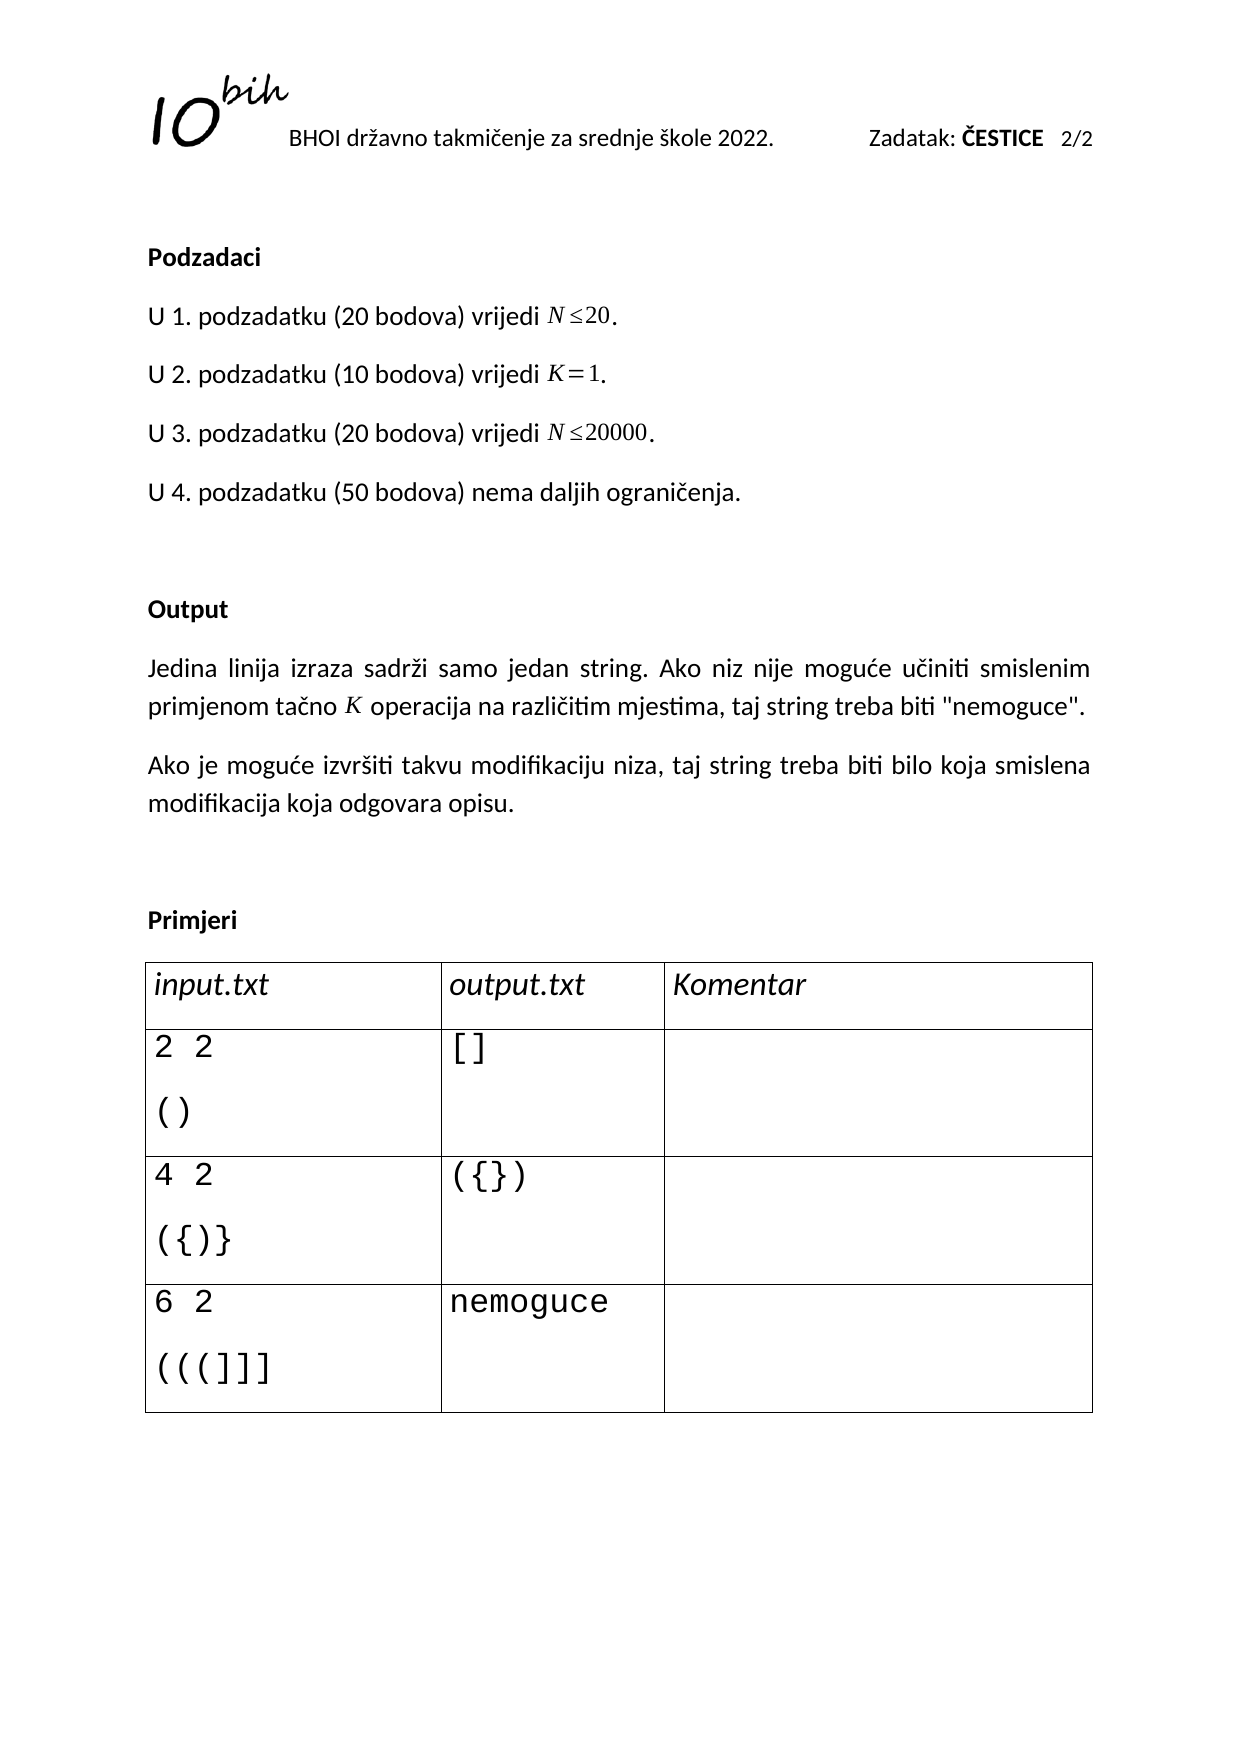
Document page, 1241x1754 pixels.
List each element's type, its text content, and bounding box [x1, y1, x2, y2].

table_header Komentar [665, 963, 1092, 1028]
text U 2. podzadatku (10 bodova) vrijedi . [148, 357, 1093, 390]
text Output [148, 592, 1093, 625]
table_cell 6 2 (((]]] [146, 1285, 441, 1412]
text Ako je moguće izvršiti takvu modifikaciju niza, taj string treba biti bilo koja smislena modifikacija koja odgovara opisu. [148, 748, 1093, 819]
table_cell [665, 1030, 1092, 1156]
table_cell [] [442, 1030, 664, 1156]
text Podzadaci [148, 240, 1093, 273]
text U 3. podzadatku (20 bodova) vrijedi . [148, 416, 1093, 449]
table_header output.txt [442, 963, 664, 1028]
text U 4. podzadatku (50 bodova) nema daljih ograničenja. [148, 475, 1093, 508]
table_header input.txt [146, 963, 441, 1028]
table_cell 4 2 ({)} [146, 1157, 441, 1284]
table_cell [665, 1285, 1092, 1412]
text Jedina linija izraza sadrži samo jedan string. Ako niz nije moguće učiniti smislenim primjenom tačno operacija na različitim mjestima, taj string treba biti "nemoguce". [148, 651, 1093, 722]
table_cell [665, 1157, 1092, 1284]
text Primjeri [148, 903, 1093, 936]
picture [152, 73, 289, 147]
table_cell ({}) [442, 1157, 664, 1284]
table_cell 2 2 () [146, 1030, 441, 1156]
table_cell nemoguce [442, 1285, 664, 1412]
text U 1. podzadatku (20 bodova) vrijedi . [148, 299, 1093, 332]
